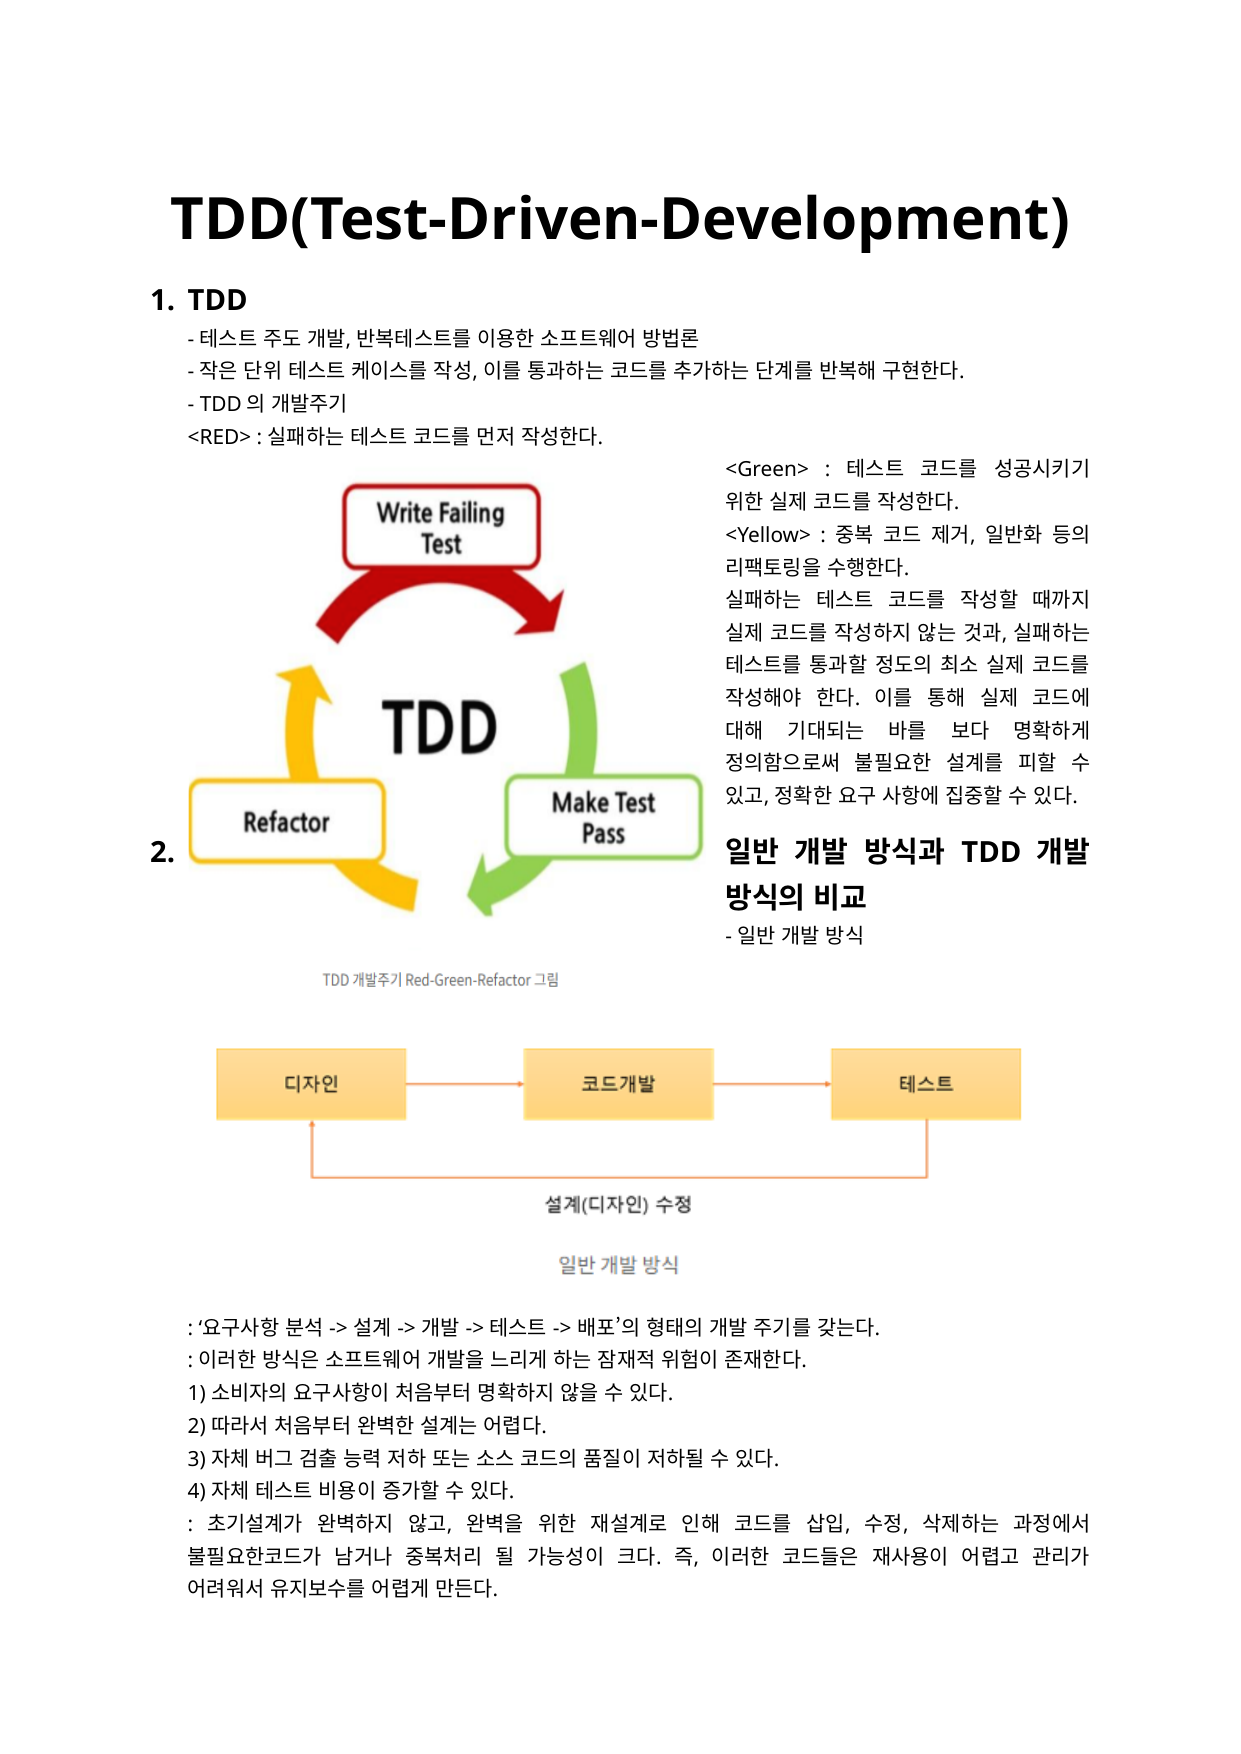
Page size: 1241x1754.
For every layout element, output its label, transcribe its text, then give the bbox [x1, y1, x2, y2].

picture [187, 456, 706, 1006]
list TDD - 테스트 주도 개발, 반복테스트를 이용한 소프트웨어 방법론 - 작은 단위 테스트 케이스를 작성, 이를 통과하는 코드를 추가하는 단계를 반복해 구현한다. - TDD의 개발주기 <RED> : 실패하는 테스트 코드를 먼저 작성한다. <Green> : 테스트 코드를 성공시키기 위한 실제 코드를 작성한다. <Yellow> : 중복 코드 제거, 일반화 등의 리팩토링을 수행한다. 실패하는 테스트 코드를 작성할 때까지 실제 코드를 작성하지 않는 것과, 실패하는 테스트를 통과할 정도의 최소 실제 코드를 작성해야 한다. 이를 통해 실제 코드에 대해 기대되는 바를 보다 명확하게 정의함으로써 불필요한 설계를 피할 수 있고, 정확한 요구 사항에 집중할 수 있다. [150, 280, 1090, 809]
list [150, 829, 1090, 1603]
picture [187, 1008, 1050, 1309]
text TDD(Test-Driven-Development) [150, 177, 1090, 257]
